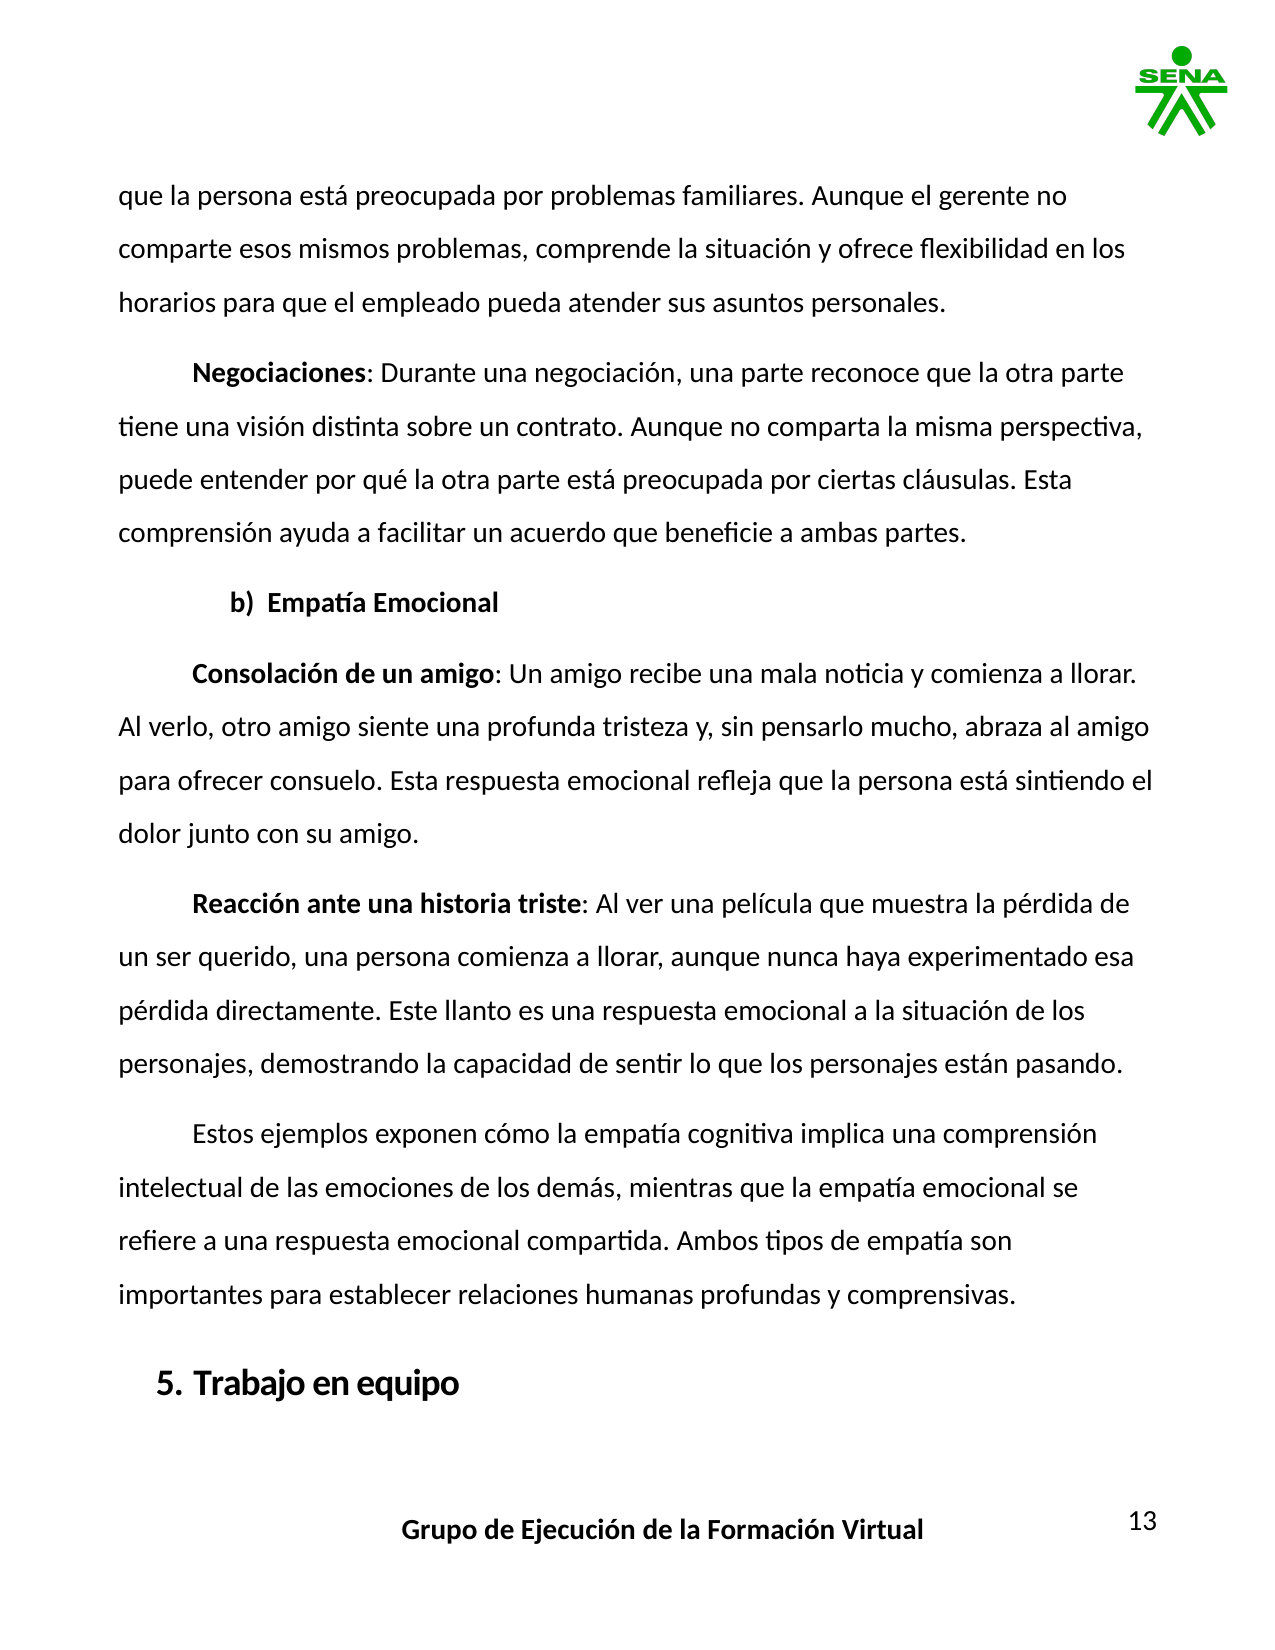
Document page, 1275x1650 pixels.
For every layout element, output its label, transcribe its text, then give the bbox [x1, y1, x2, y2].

list Empatía Emocional [229, 584, 1157, 620]
text Negociaciones: Durante una negociación, una parte reconoce que la otra parte tiene una visión distinta sobre un contrato. Aunque no comparta la misma perspectiva, puede entender por qué la otra parte está preocupada por ciertas cláusulas. Esta comprensión ayuda a facilitar un acuerdo que beneficie a ambas partes. [118, 354, 1157, 550]
text Estos ejemplos exponen cómo la empatía cognitiva implica una comprensión intelectual de las emociones de los demás, mientras que la empatía emocional se refiere a una respuesta emocional compartida. Ambos tipos de empatía son importantes para establecer relaciones humanas profundas y comprensivas. [118, 1116, 1157, 1311]
subtitle Trabajo en equipo [156, 1358, 1157, 1404]
text Consolación de un amigo: Un amigo recibe una mala noticia y comienza a llorar. Al verlo, otro amigo siente una profunda tristeza y, sin pensarlo mucho, abraza al amigo para ofrecer consuelo. Esta respuesta emocional refleja que la persona está sintiendo el dolor junto con su amigo. [118, 655, 1157, 851]
picture [1135, 46, 1228, 136]
text Reacción ante una historia triste: Al ver una película que muestra la pérdida de un ser querido, una persona comienza a llorar, aunque nunca haya experimentado esa pérdida directamente. Este llanto es una respuesta emocional a la situación de los personajes, demostrando la capacidad de sentir lo que los personajes están pasando. [118, 885, 1157, 1081]
